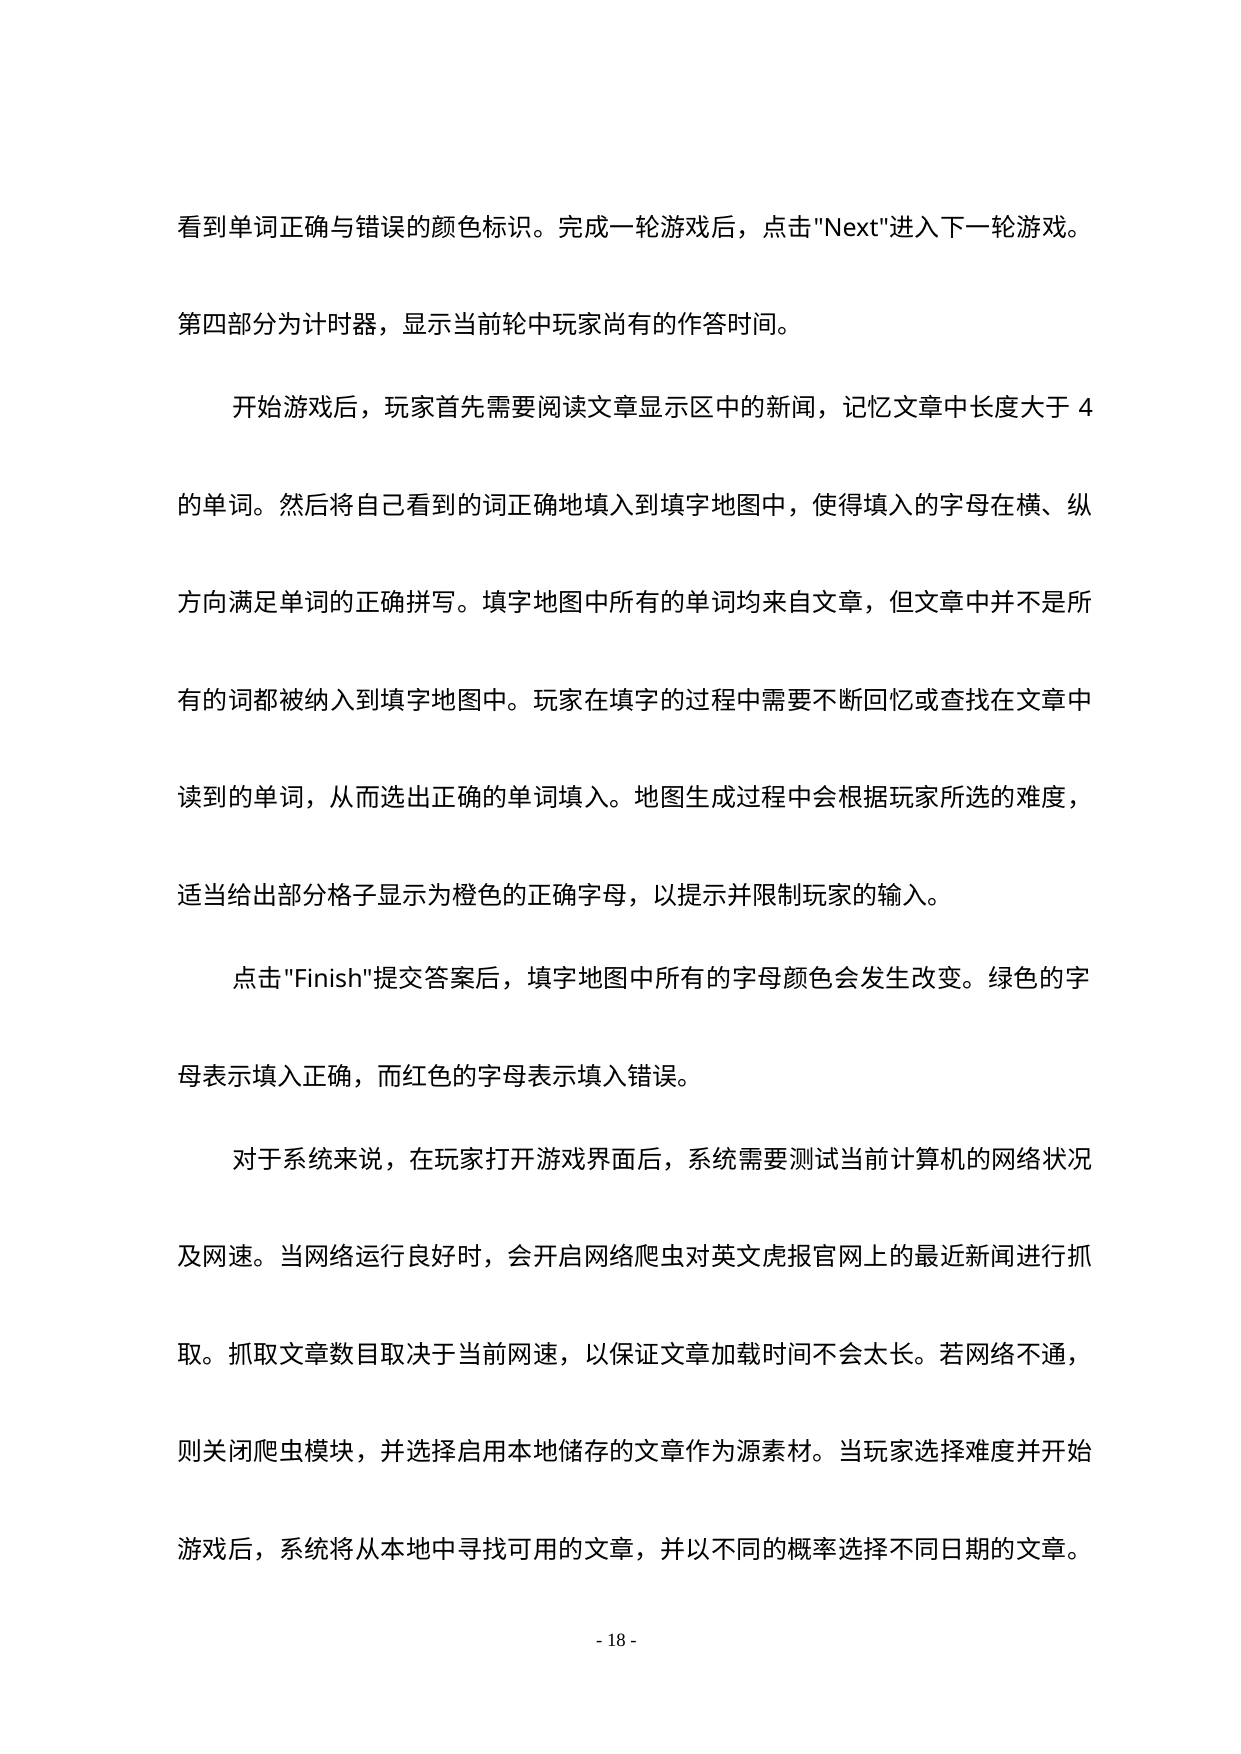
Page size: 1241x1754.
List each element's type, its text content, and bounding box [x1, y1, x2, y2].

text 点击"Finish"提交答案后，填字地图中所有的字母颜色会发生改变。绿色的字母表示填入正确，而红色的字母表示填入错误。 [177, 944, 1092, 1107]
text 开始游戏后，玩家首先需要阅读文章显示区中的新闻，记忆文章中长度大于4的单词。然后将自己看到的词正确地填入到填字地图中，使得填入的字母在横、纵方向满足单词的正确拼写。填字地图中所有的单词均来自文章，但文章中并不是所有的词都被纳入到填字地图中。玩家在填字的过程中需要不断回忆或查找在文章中读到的单词，从而选出正确的单词填入。地图生成过程中会根据玩家所选的难度，适当给出部分格子显示为橙色的正确字母，以提示并限制玩家的输入。 [177, 373, 1092, 926]
